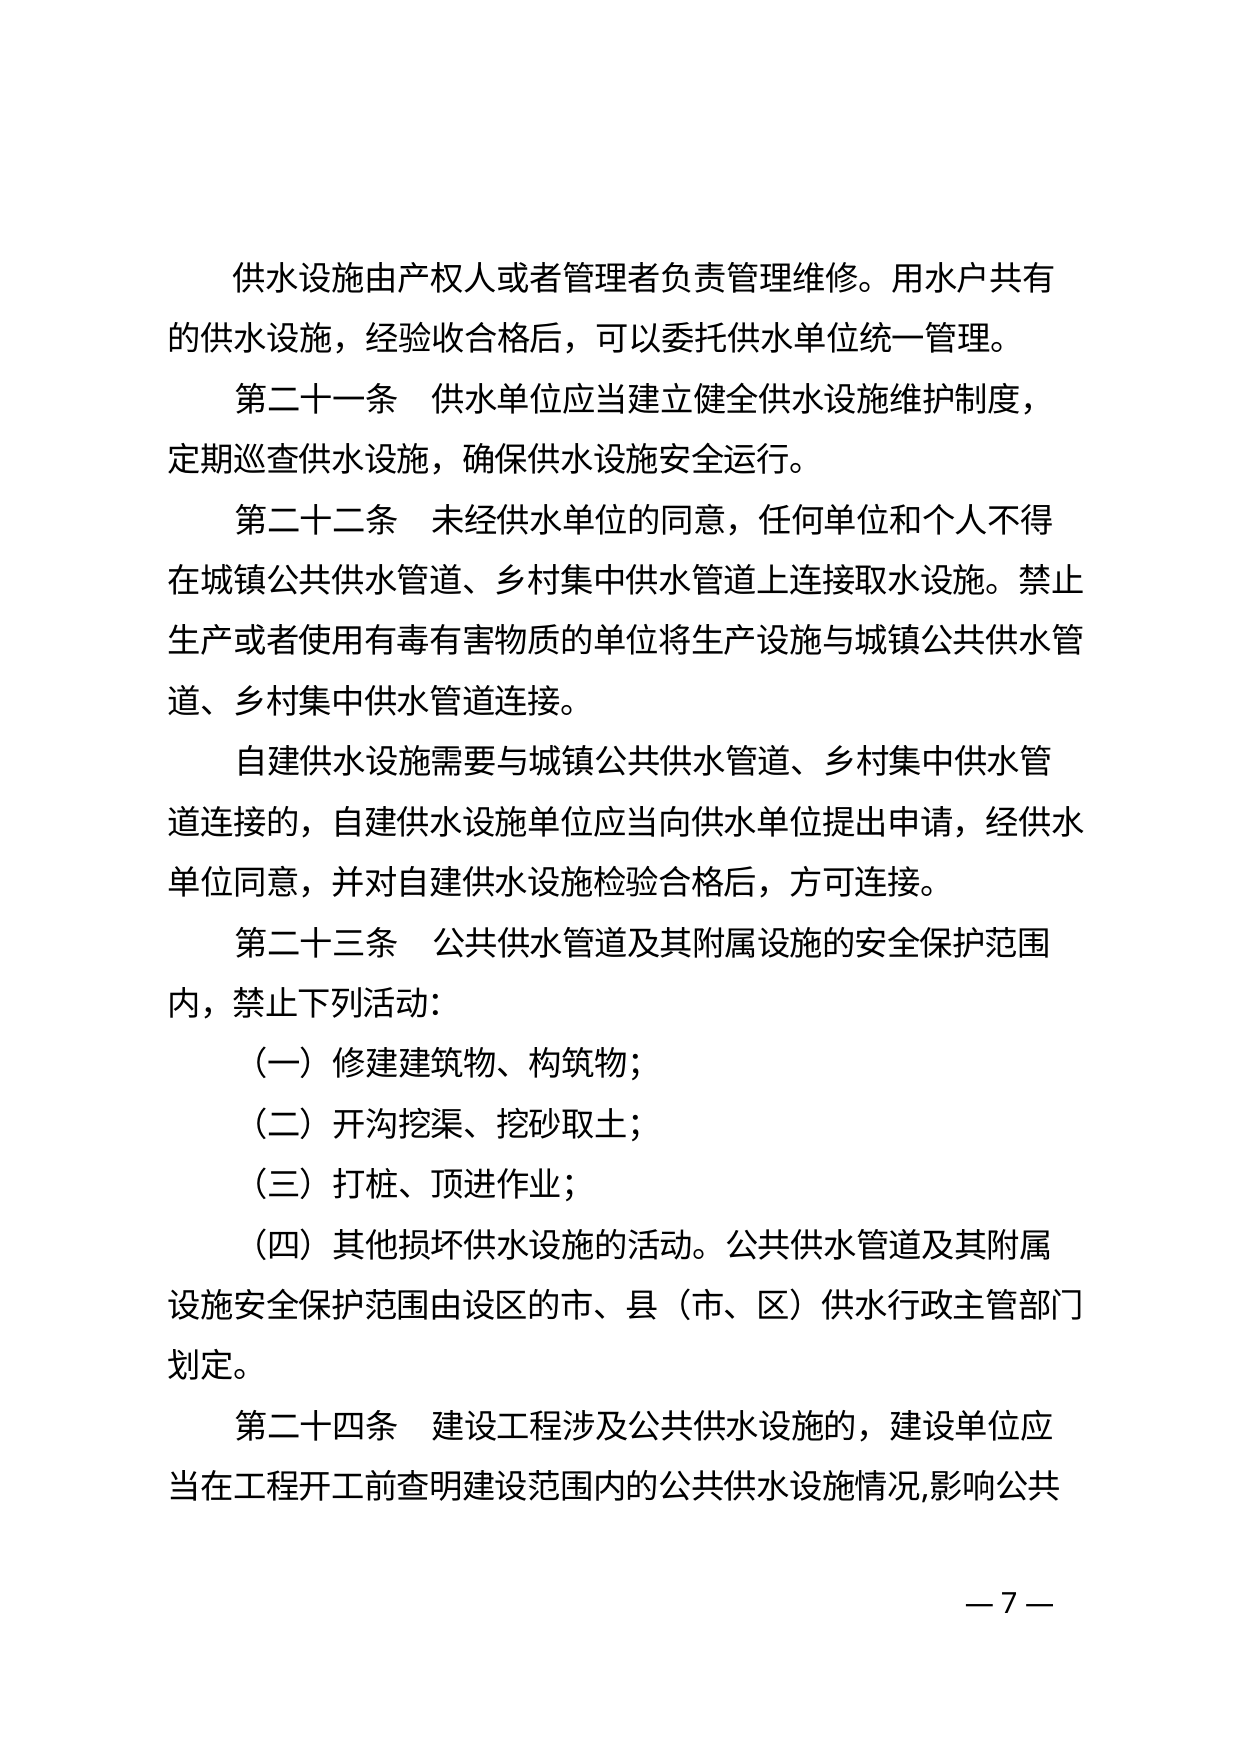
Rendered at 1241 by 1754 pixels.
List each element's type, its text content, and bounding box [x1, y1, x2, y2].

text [168, 1390, 1084, 1511]
text （四）其他损坏供水设施的活动。公共供水管道及其附属设施安全保护范围由设区的市、县（市、区）供水行政主管部门划定。 [168, 1209, 1084, 1390]
text （二）开沟挖渠、挖砂取土； [168, 1088, 1084, 1148]
text 第二十二条 未经供水单位的同意，任何单位和个人不得在城镇公共供水管道、乡村集中供水管道上连接取水设施。禁止生产或者使用有毒有害物质的单位将生产设施与城镇公共供水管道、乡村集中供水管道连接。 [168, 484, 1084, 725]
text 第二十一条 供水单位应当建立健全供水设施维护制度，定期巡查供水设施，确保供水设施安全运行。 [168, 363, 1084, 484]
text （一）修建建筑物、构筑物； [168, 1027, 1084, 1088]
text 自建供水设施需要与城镇公共供水管道、乡村集中供水管道连接的，自建供水设施单位应当向供水单位提出申请，经供水单位同意，并对自建供水设施检验合格后，方可连接。 [168, 725, 1084, 907]
text 第二十三条 公共供水管道及其附属设施的安全保护范围内，禁止下列活动： [168, 907, 1084, 1027]
text （三）打桩、顶进作业； [168, 1148, 1084, 1209]
text 供水设施由产权人或者管理者负责管理维修。用水户共有的供水设施，经验收合格后，可以委托供水单位统一管理。 [168, 242, 1084, 363]
